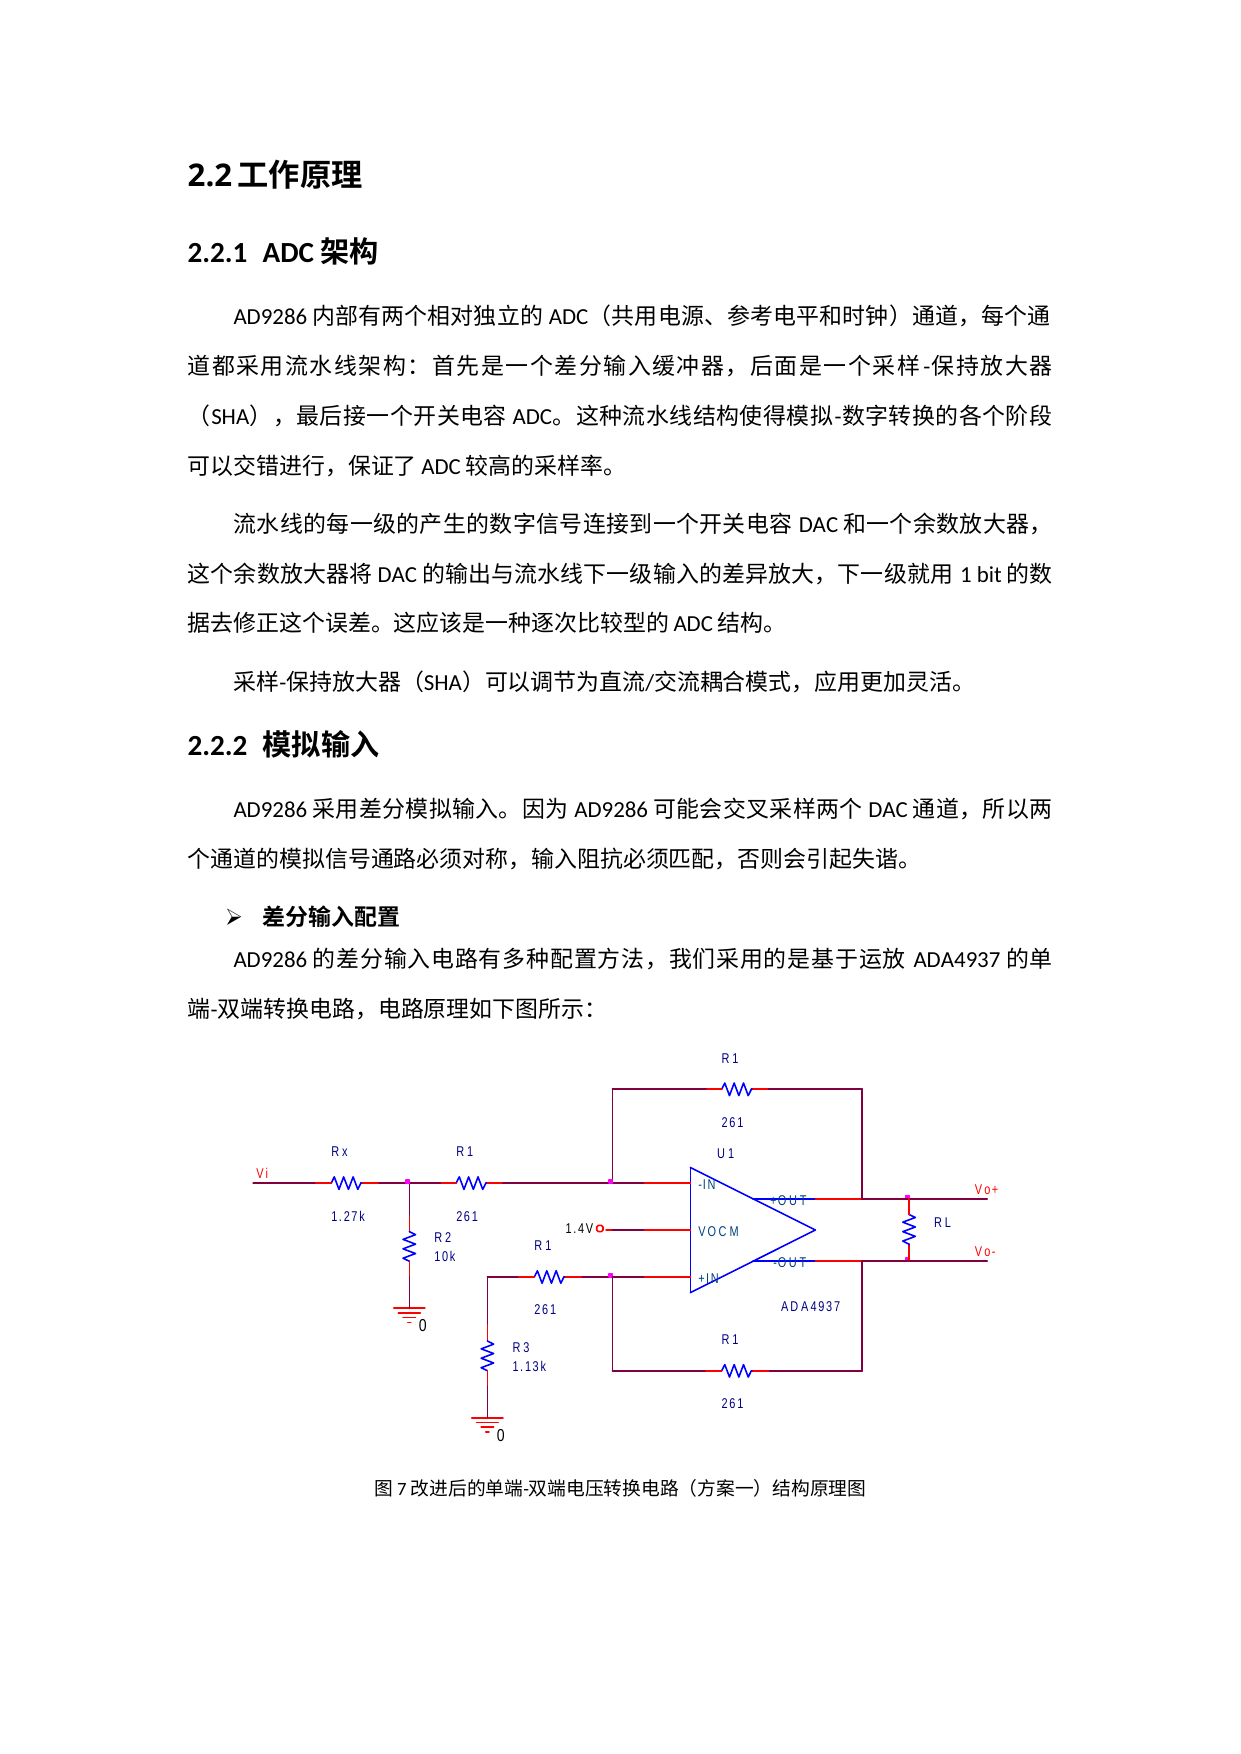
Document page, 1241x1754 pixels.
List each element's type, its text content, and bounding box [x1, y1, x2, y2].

text 流水线的每一级的产生的数字信号连接到一个开关电容DAC和一个余数放大器，这个余数放大器将DAC的输出与流水线下一级输入的差异放大，下一级就用1 bit的数据去修正这个误差。这应该是一种逐次比较型的ADC结构。 [187, 506, 1053, 638]
text AD9286采用差分模拟输入。因为AD9286可能会交叉采样两个DAC通道，所以两个通道的模拟信号通路必须对称，输入阻抗必须匹配，否则会引起失谐。 [187, 791, 1053, 874]
text AD9286的差分输入电路有多种配置方法，我们采用的是基于运放ADA4937的单端-双端转换电路，电路原理如下图所示： [187, 941, 1053, 1024]
subtitle 工作原理 [187, 150, 1053, 195]
subtitle 差分输入配置 [225, 899, 1053, 932]
subtitle ADC架构 [187, 228, 1053, 271]
text AD9286内部有两个相对独立的ADC（共用电源、参考电平和时钟）通道，每个通道都采用流水线架构：首先是一个差分输入缓冲器，后面是一个采样-保持放大器（SHA），最后接一个开关电容ADC。这种流水线结构使得模拟-数字转换的各个阶段可以交错进行，保证了ADC较高的采样率。 [187, 298, 1053, 481]
text 采样-保持放大器（SHA）可以调节为直流/交流耦合模式，应用更加灵活。 [187, 663, 1053, 697]
text 图 7 改进后的单端-双端电压转换电路（方案一）结构原理图 [187, 1473, 1053, 1501]
subtitle 模拟输入 [187, 722, 1053, 764]
